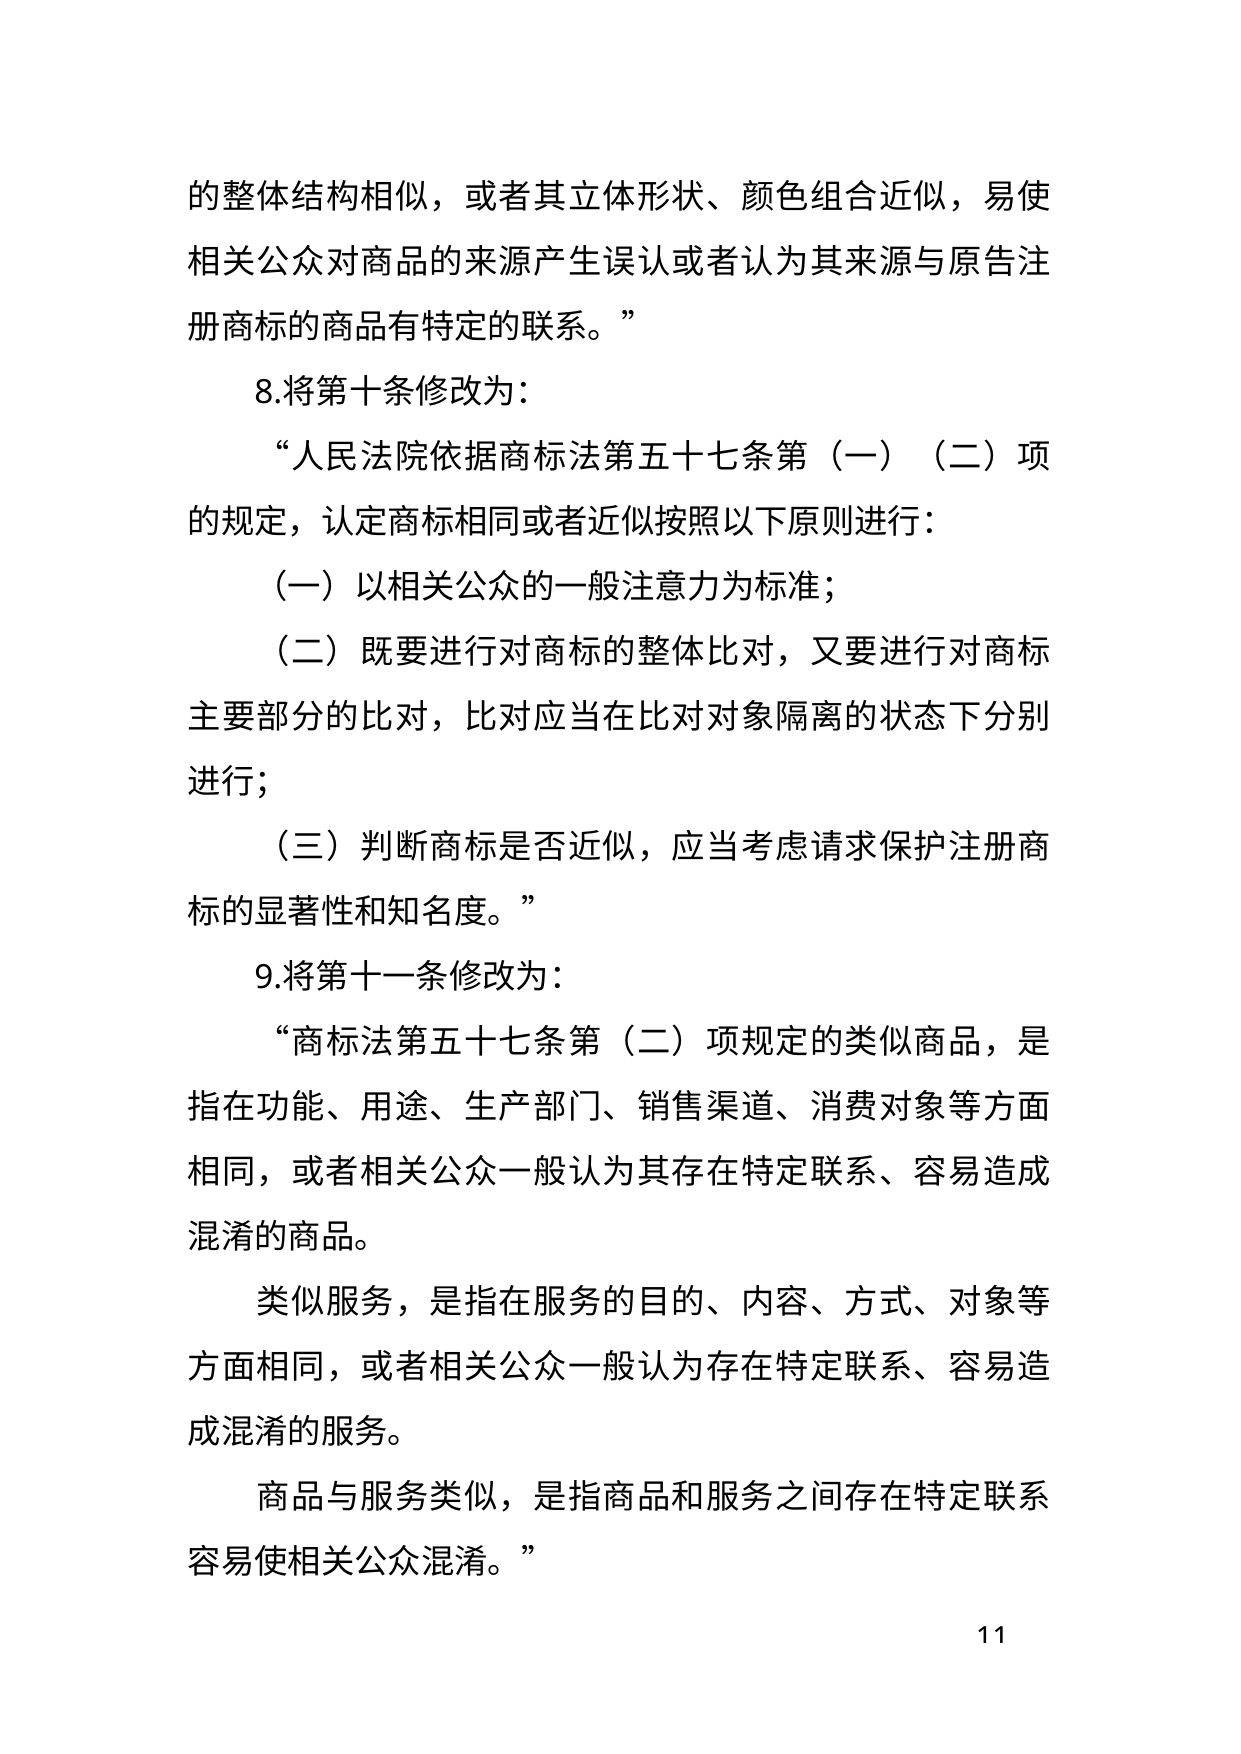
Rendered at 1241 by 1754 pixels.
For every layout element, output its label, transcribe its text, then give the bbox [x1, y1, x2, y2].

text （二）既要进行对商标的整体比对，又要进行对商标主要部分的比对，比对应当在比对对象隔离的状态下分别进行； [187, 617, 1053, 812]
text 9.将第十一条修改为： [187, 942, 1053, 1007]
text 8.将第十条修改为： [187, 357, 1053, 422]
text 商品与服务类似，是指商品和服务之间存在特定联系，容易使相关公众混淆。” [187, 1462, 1053, 1592]
text “商标法第五十七条第（二）项规定的类似商品，是指在功能、用途、生产部门、销售渠道、消费对象等方面相同，或者相关公众一般认为其存在特定联系、容易造成混淆的商品。 [187, 1007, 1053, 1267]
text 类似服务，是指在服务的目的、内容、方式、对象等方面相同，或者相关公众一般认为存在特定联系、容易造成混淆的服务。 [187, 1267, 1053, 1462]
text （三）判断商标是否近似，应当考虑请求保护注册商标的显著性和知名度。” [187, 812, 1053, 942]
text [187, 162, 1053, 357]
text （一）以相关公众的一般注意力为标准； [187, 552, 1053, 617]
text “人民法院依据商标法第五十七条第（一）（二）项的规定，认定商标相同或者近似按照以下原则进行： [187, 422, 1053, 552]
